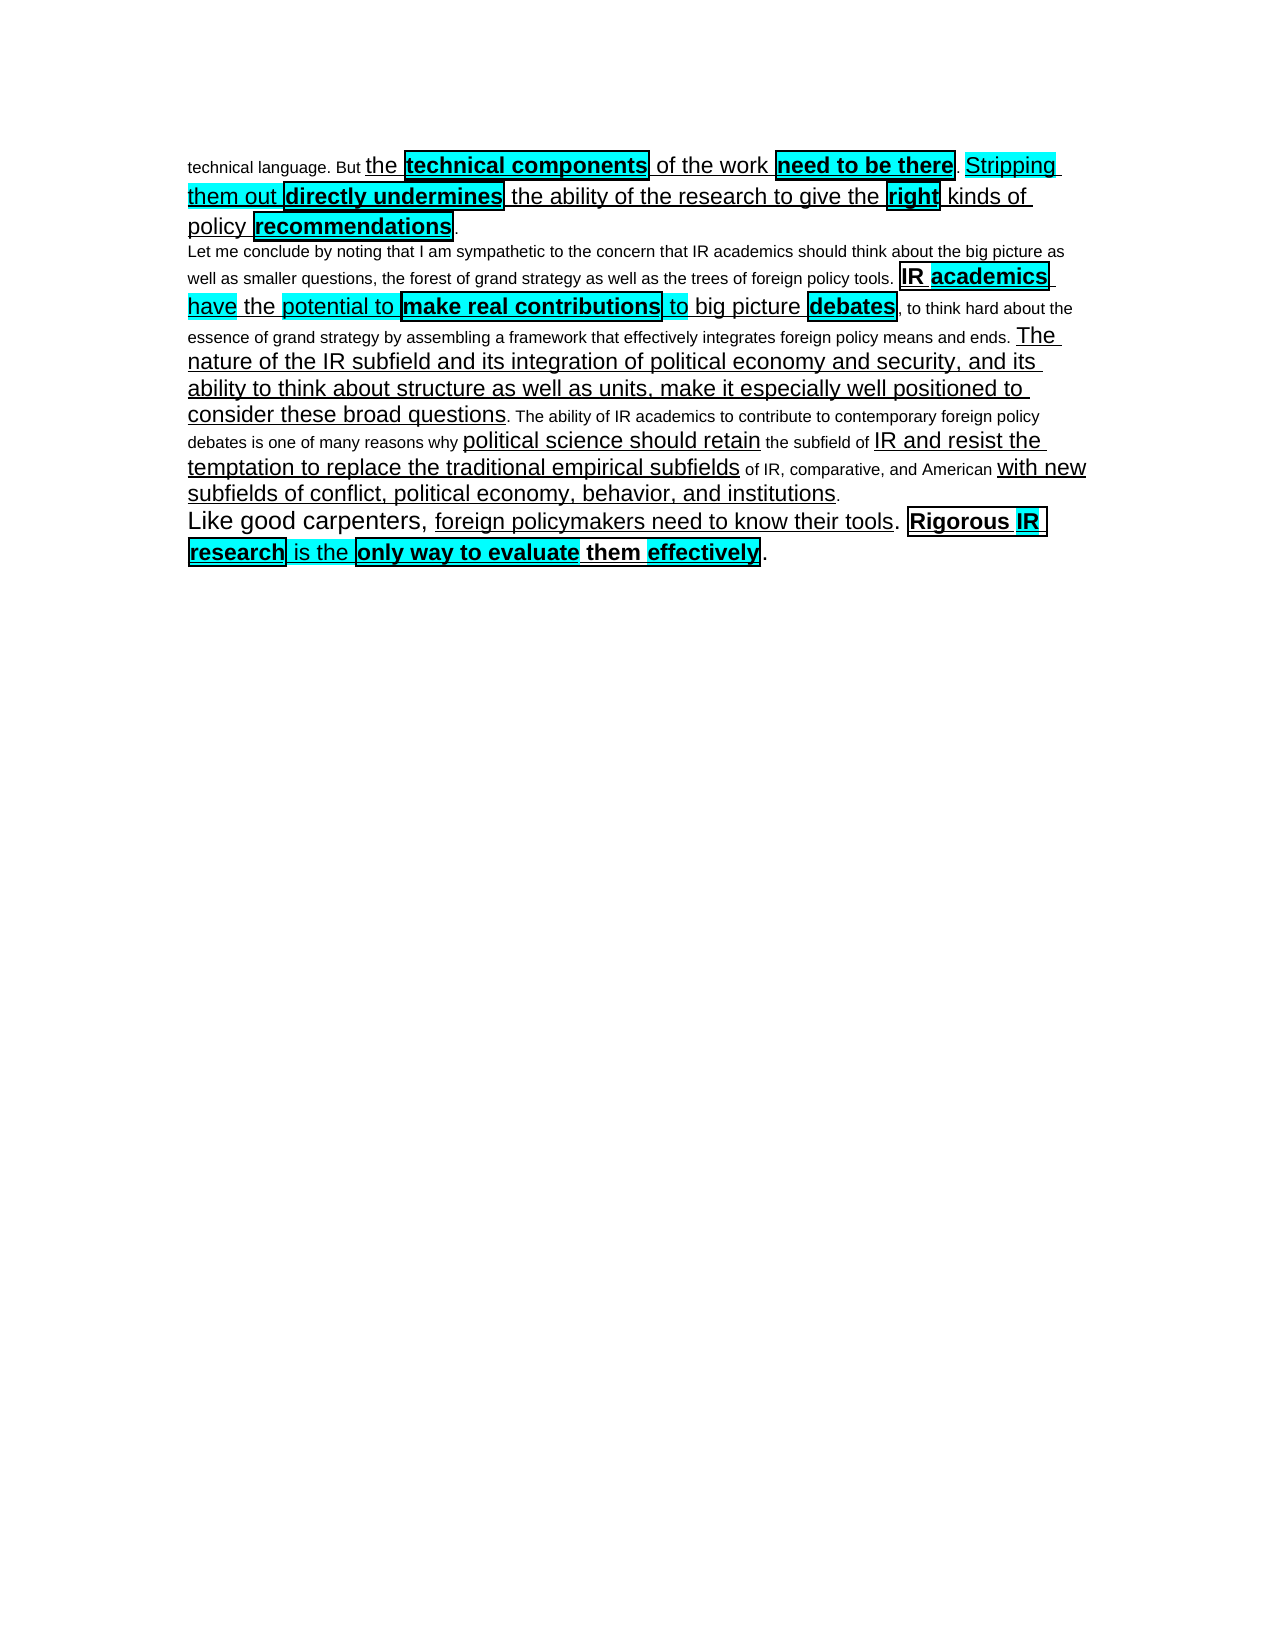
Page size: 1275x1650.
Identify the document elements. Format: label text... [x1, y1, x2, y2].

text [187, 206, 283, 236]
text Like good carpenters, foreign policymakers need to know their tools. Rigorous IR research is the only way to evaluate them effectively. [187, 506, 1087, 567]
text Let me conclude by noting that I am sympathetic to the concern that IR academics should think about the big picture as well as smaller questions, the forest of grand strategy as well as the trees of foreign policy tools. IR academics have the potential to make real contributions to big picture debates, to think hard about the essence of grand strategy by assembling a framework that effectively integrates foreign policy means and ends. The nature of the IR subfield and its integration of political economy and security, and its ability to think about structure as well as units, make it especially well positioned to consider these broad questions. The ability of IR academics to contribute to contemporary foreign policy debates is one of many reasons why political science should retain the subfield of IR and resist the temptation to replace the traditional empirical subfields of IR, comparative, and American with new subfields of conflict, political economy, behavior, and institutions. [187, 242, 1087, 506]
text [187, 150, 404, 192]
